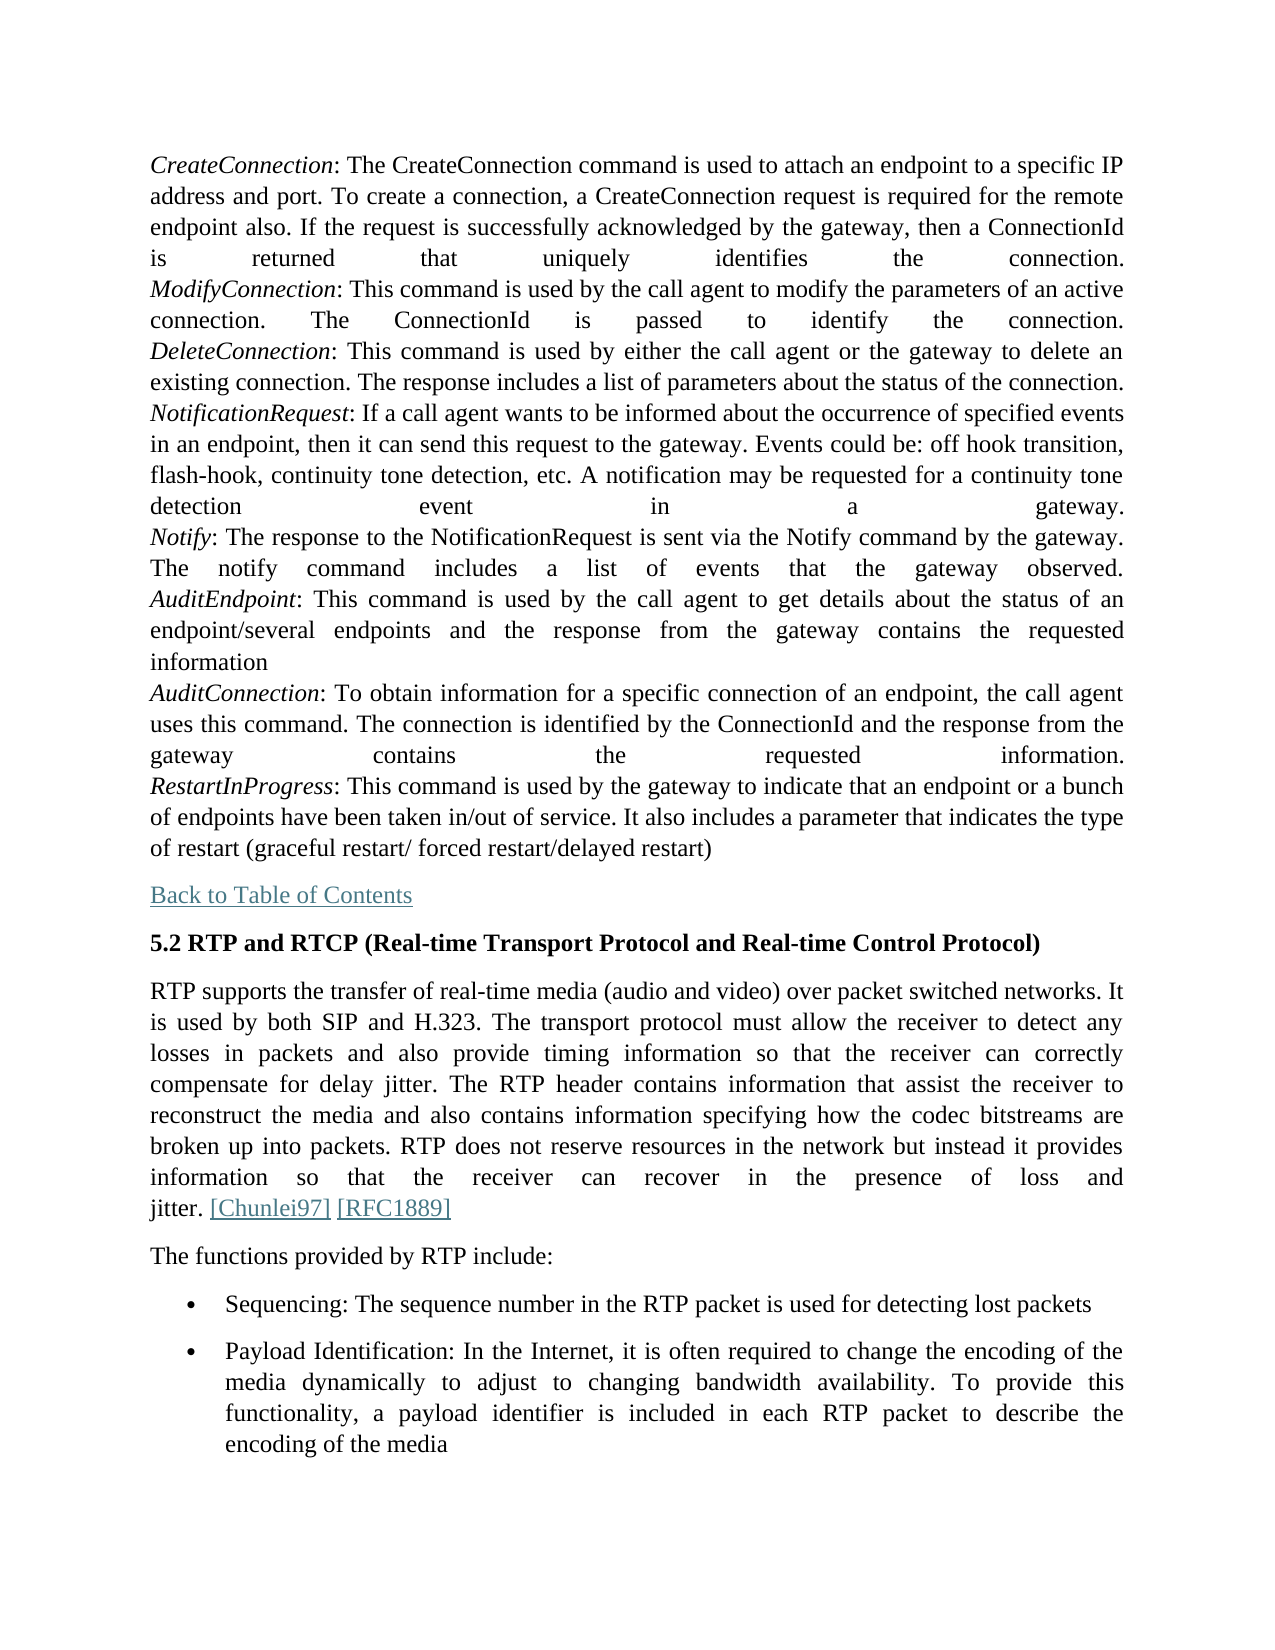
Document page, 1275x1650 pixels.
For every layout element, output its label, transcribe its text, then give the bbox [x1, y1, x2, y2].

text RTP supports the transfer of real-time media (audio and video) over packet switched networks. It is used by both SIP and H.323. The transport protocol must allow the receiver to detect any losses in packets and also provide timing information so that the receiver can correctly compensate for delay jitter. The RTP header contains information that assist the receiver to reconstruct the media and also contains information specifying how the codec bitstreams are broken up into packets. RTP does not reserve resources in the network but instead it provides information so that the receiver can recover in the presence of loss and jitter. [Chunlei97] [RFC1889] [150, 976, 1125, 1222]
text The functions provided by RTP include: [150, 1241, 1125, 1270]
list Sequencing: The sequence number in the RTP packet is used for detecting lost packets [187, 1289, 1125, 1317]
text Back to Table of Contents [150, 881, 1125, 909]
list Payload Identification: In the Internet, it is often required to change the encoding of the media dynamically to adjust to changing bandwidth availability. To provide this functionality, a payload identifier is included in each RTP packet to describe the encoding of the media [187, 1336, 1125, 1458]
text 5.2 RTP and RTCP (Real-time Transport Protocol and Real-time Control Protocol) [150, 928, 1125, 957]
text CreateConnection: The CreateConnection command is used to attach an endpoint to a specific IP address and port. To create a connection, a CreateConnection request is required for the remote endpoint also. If the request is successfully acknowledged by the gateway, then a ConnectionId is returned that uniquely identifies the connection. ModifyConnection: This command is used by the call agent to modify the parameters of an active connection. The ConnectionId is passed to identify the connection. DeleteConnection: This command is used by either the call agent or the gateway to delete an existing connection. The response includes a list of parameters about the status of the connection. NotificationRequest: If a call agent wants to be informed about the occurrence of specified events in an endpoint, then it can send this request to the gateway. Events could be: off hook transition, flash-hook, continuity tone detection, etc. A notification may be requested for a continuity tone detection event in a gateway. Notify: The response to the NotificationRequest is sent via the Notify command by the gateway. The notify command includes a list of events that the gateway observed. AuditEndpoint: This command is used by the call agent to get details about the status of an endpoint/several endpoints and the response from the gateway contains the requested information AuditConnection: To obtain information for a specific connection of an endpoint, the call agent uses this command. The connection is identified by the ConnectionId and the response from the gateway contains the requested information. RestartInProgress: This command is used by the gateway to indicate that an endpoint or a bunch of endpoints have been taken in/out of service. It also includes a parameter that indicates the type of restart (graceful restart/ forced restart/delayed restart) [150, 150, 1125, 862]
